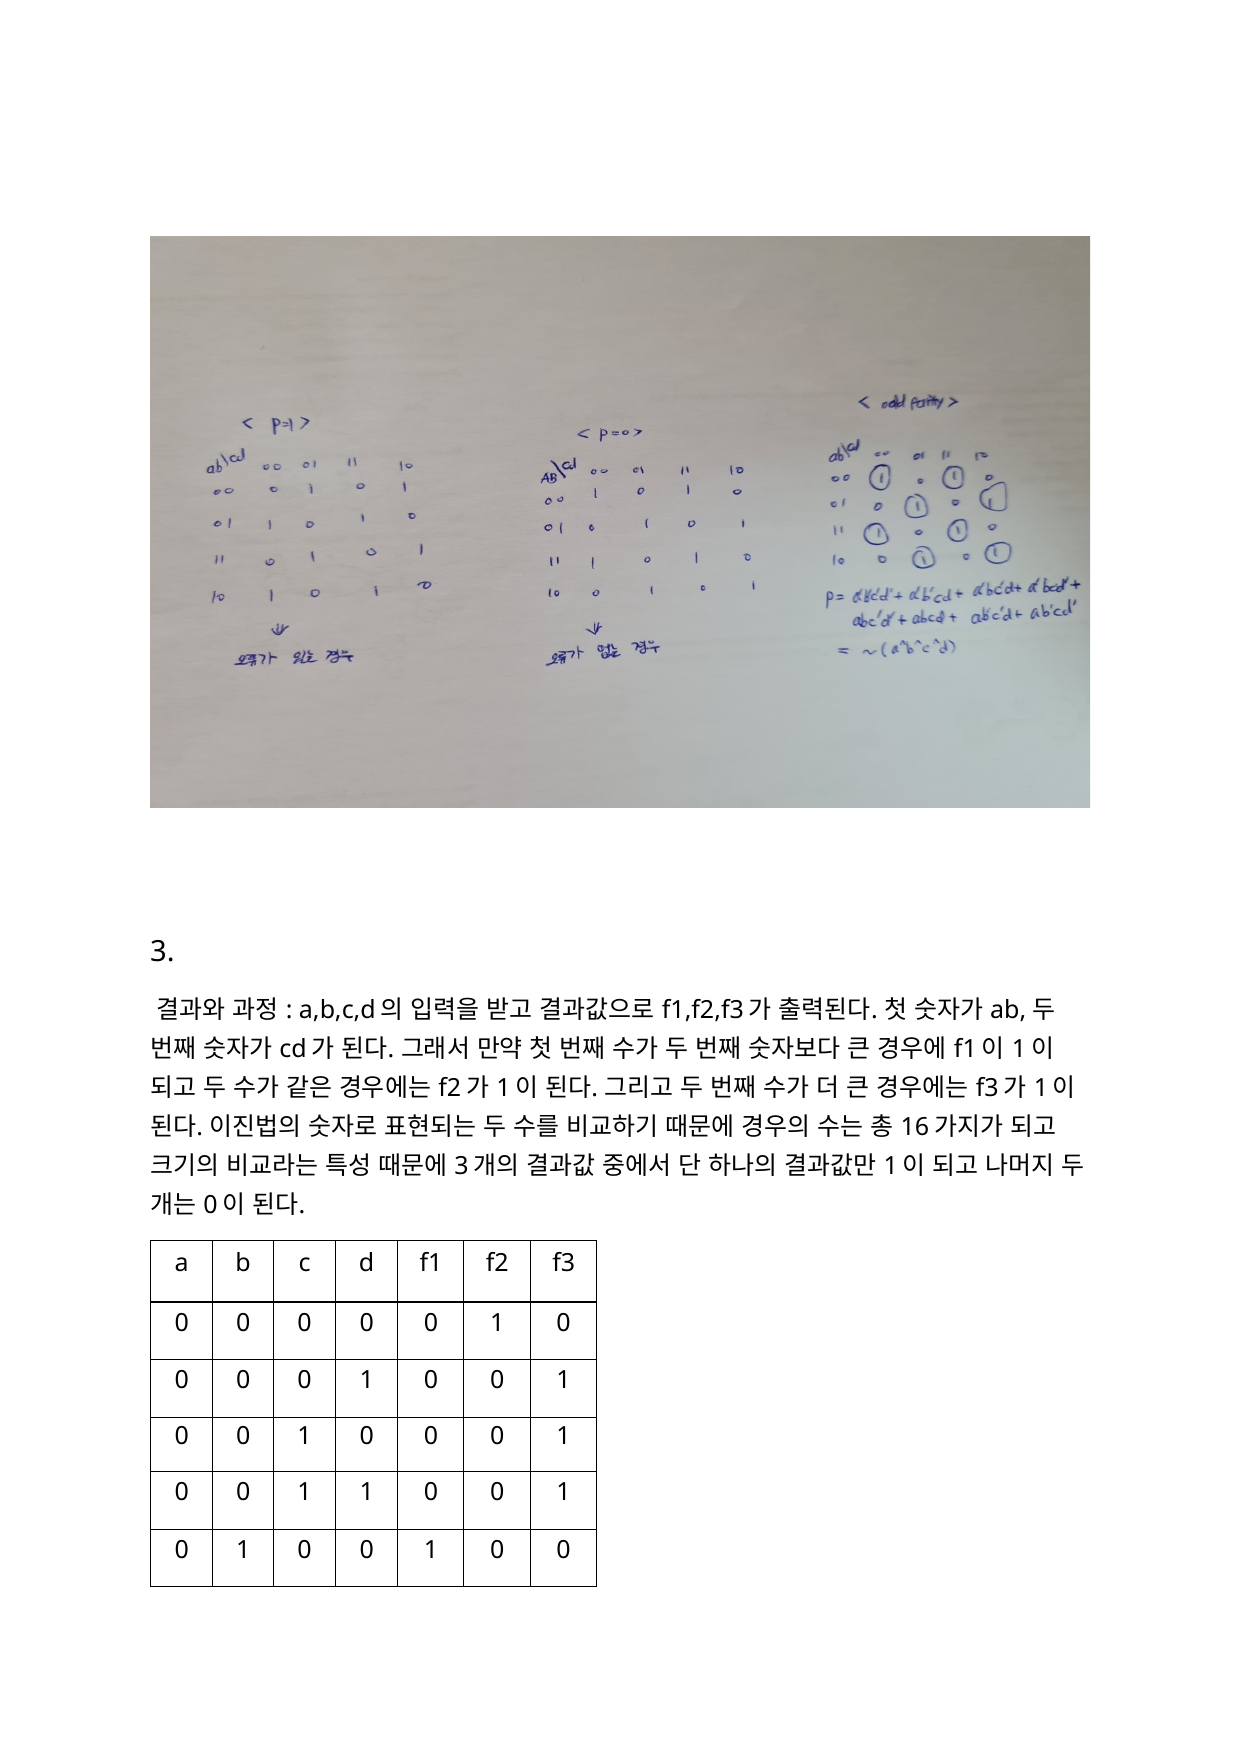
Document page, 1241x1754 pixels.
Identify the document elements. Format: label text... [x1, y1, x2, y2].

table_cell 1 [336, 1472, 397, 1528]
table_cell 0 [398, 1360, 463, 1417]
table_cell 0 [464, 1530, 530, 1586]
table_header f1 [398, 1241, 463, 1301]
table_cell 1 [336, 1360, 397, 1417]
table_cell 0 [151, 1418, 212, 1471]
table_cell 0 [274, 1360, 335, 1417]
table_cell 0 [464, 1472, 530, 1528]
table_cell 0 [398, 1472, 463, 1528]
table_header b [213, 1241, 273, 1301]
table_cell 0 [274, 1530, 335, 1586]
table_cell 1 [531, 1472, 596, 1528]
table_cell 0 [151, 1303, 212, 1359]
table_header d [336, 1241, 397, 1301]
table_cell 1 [531, 1360, 596, 1417]
table_cell 1 [274, 1418, 335, 1471]
table_header f2 [464, 1241, 530, 1301]
table_cell 0 [151, 1472, 212, 1528]
table_cell 0 [336, 1303, 397, 1359]
table_cell 0 [336, 1418, 397, 1471]
text 3. [150, 930, 1090, 969]
table_cell 1 [464, 1303, 530, 1359]
table_cell 0 [398, 1418, 463, 1471]
table_cell 1 [531, 1418, 596, 1471]
picture [150, 236, 1091, 808]
table_cell 0 [531, 1303, 596, 1359]
table_cell 0 [336, 1530, 397, 1586]
table_cell 0 [213, 1418, 273, 1471]
table_cell 0 [151, 1530, 212, 1586]
table_cell 0 [464, 1418, 530, 1471]
table_cell 0 [398, 1303, 463, 1359]
table_cell 0 [213, 1303, 273, 1359]
table_header a [151, 1241, 212, 1301]
table_cell 1 [213, 1530, 273, 1586]
table_cell 0 [531, 1530, 596, 1586]
table_cell 0 [274, 1303, 335, 1359]
table_header c [274, 1241, 335, 1301]
table_cell 0 [213, 1472, 273, 1528]
table_cell 1 [274, 1472, 335, 1528]
table_cell 0 [151, 1360, 212, 1417]
table_cell 0 [464, 1360, 530, 1417]
table_cell 1 [398, 1530, 463, 1586]
table_header f3 [531, 1241, 596, 1301]
text 결과와 과정 : a,b,c,d의 입력을 받고 결과값으로 f1,f2,f3가 출력된다. 첫 숫자가 ab, 두 번째 숫자가 cd가 된다. 그래서 만약 첫 번째 수가 두 번째 숫자보다 큰 경우에 f1이 1이 되고 두 수가 같은 경우에는 f2가 1이 된다. 그리고 두 번째 수가 더 큰 경우에는 f3가 1이 된다. 이진법의 숫자로 표현되는 두 수를 비교하기 때문에 경우의 수는 총 16가지가 되고 크기의 비교라는 특성 때문에 3개의 결과값 중에서 단 하나의 결과값만 1이 되고 나머지 두 개는 0이 된다. [150, 989, 1090, 1221]
table_cell 0 [213, 1360, 273, 1417]
